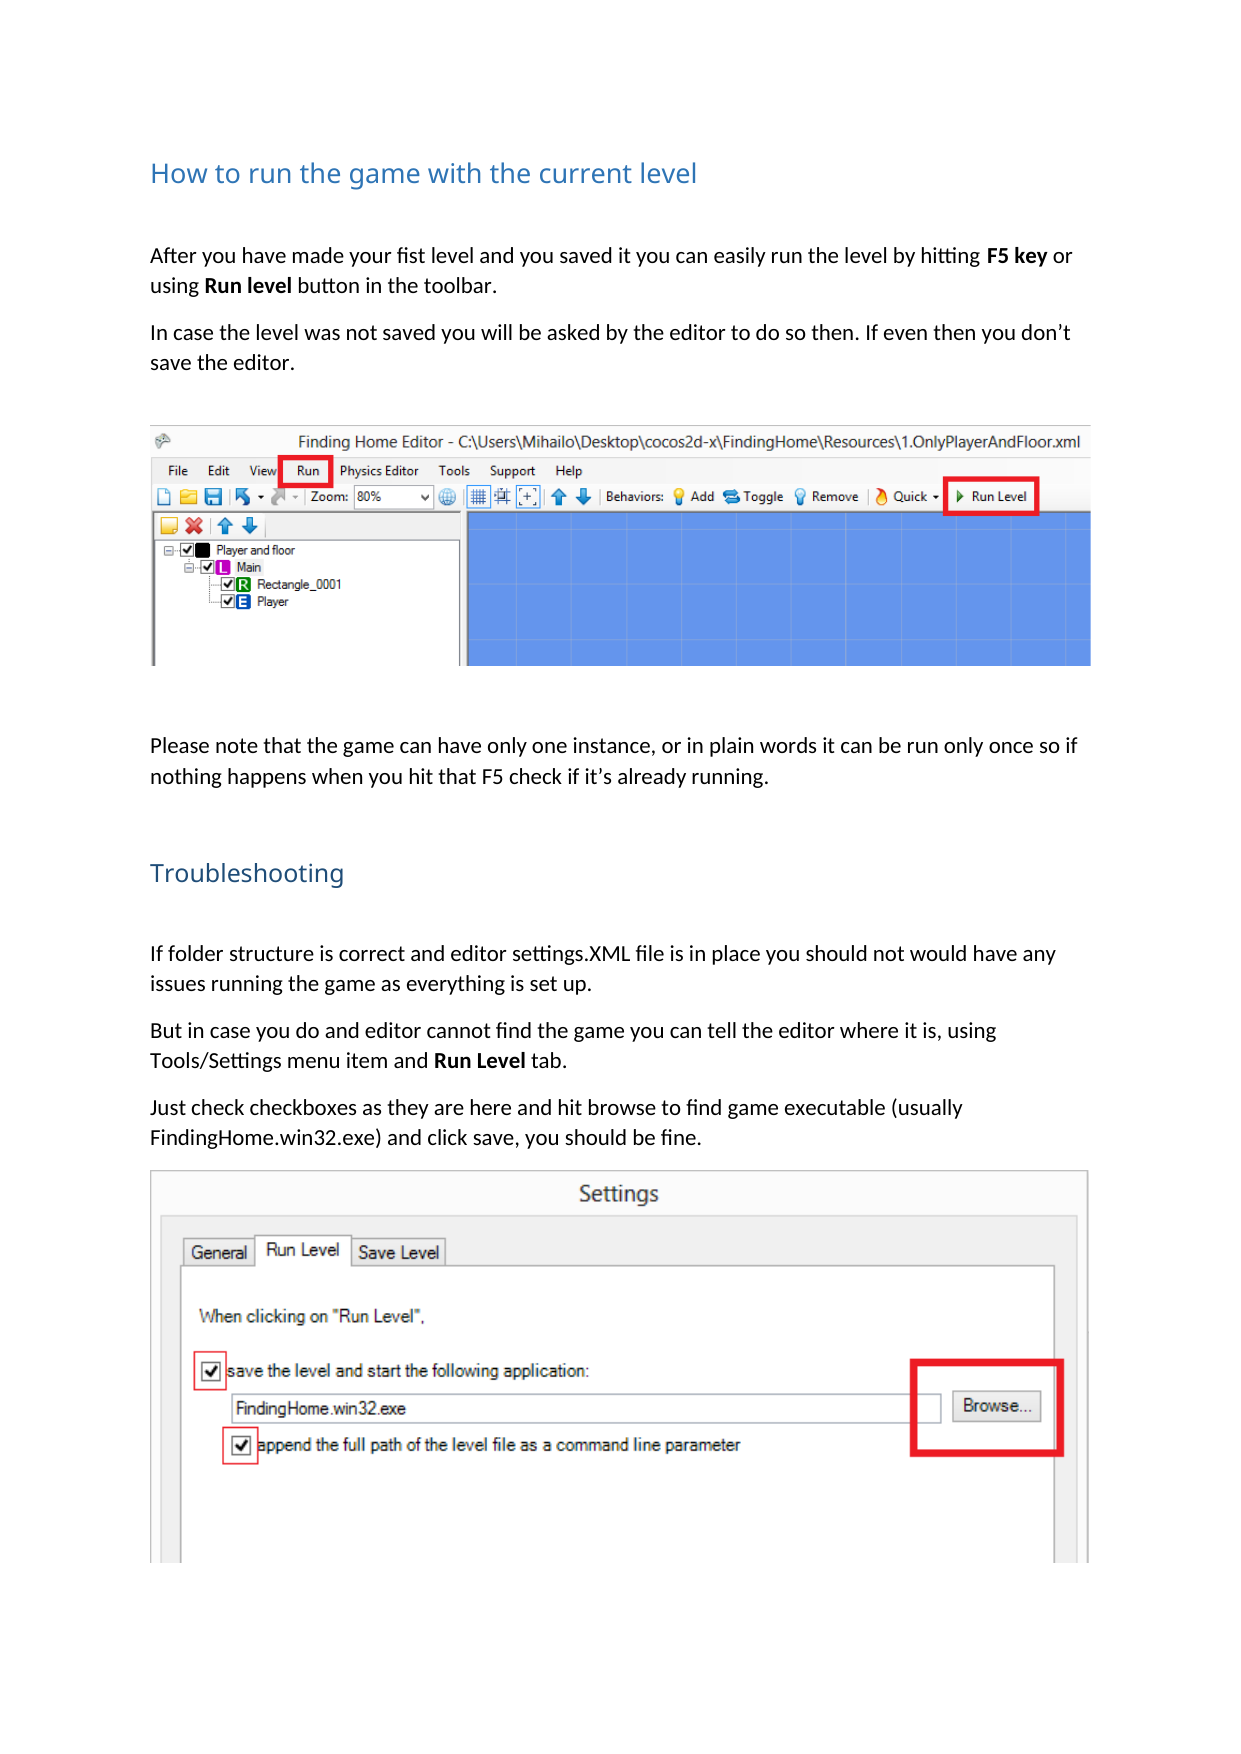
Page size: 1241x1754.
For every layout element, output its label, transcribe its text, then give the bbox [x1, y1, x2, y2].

subtitle How to run the game with the current level [150, 154, 1090, 191]
text In case the level was not saved you will be asked by the editor to do so then. If even then you don’t save the editor. [150, 318, 1090, 376]
text Please note that the game can have only one instance, or in plain words it can be run only once so if nothing happens when you hit that F5 check if it’s already running. [150, 732, 1090, 790]
subtitle Troubleshooting [150, 856, 1090, 889]
text After you have made your fist level and you saved it you can easily run the level by hitting F5 key or using Run level button in the toolbar. [150, 241, 1090, 299]
text But in case you do and editor cannot find the game you can tell the editor where it is, using Tools/Settings menu item and Run Level tab. [150, 1016, 1090, 1074]
picture [150, 1170, 1089, 1563]
picture [150, 425, 1091, 666]
text If folder structure is correct and editor settings.XML file is in place you should not would have any issues running the game as everything is set up. [150, 939, 1090, 997]
text Just check checkboxes as they are here and hit browse to find game executable (usually FindingHome.win32.exe) and click save, you should be fine. [150, 1093, 1090, 1152]
